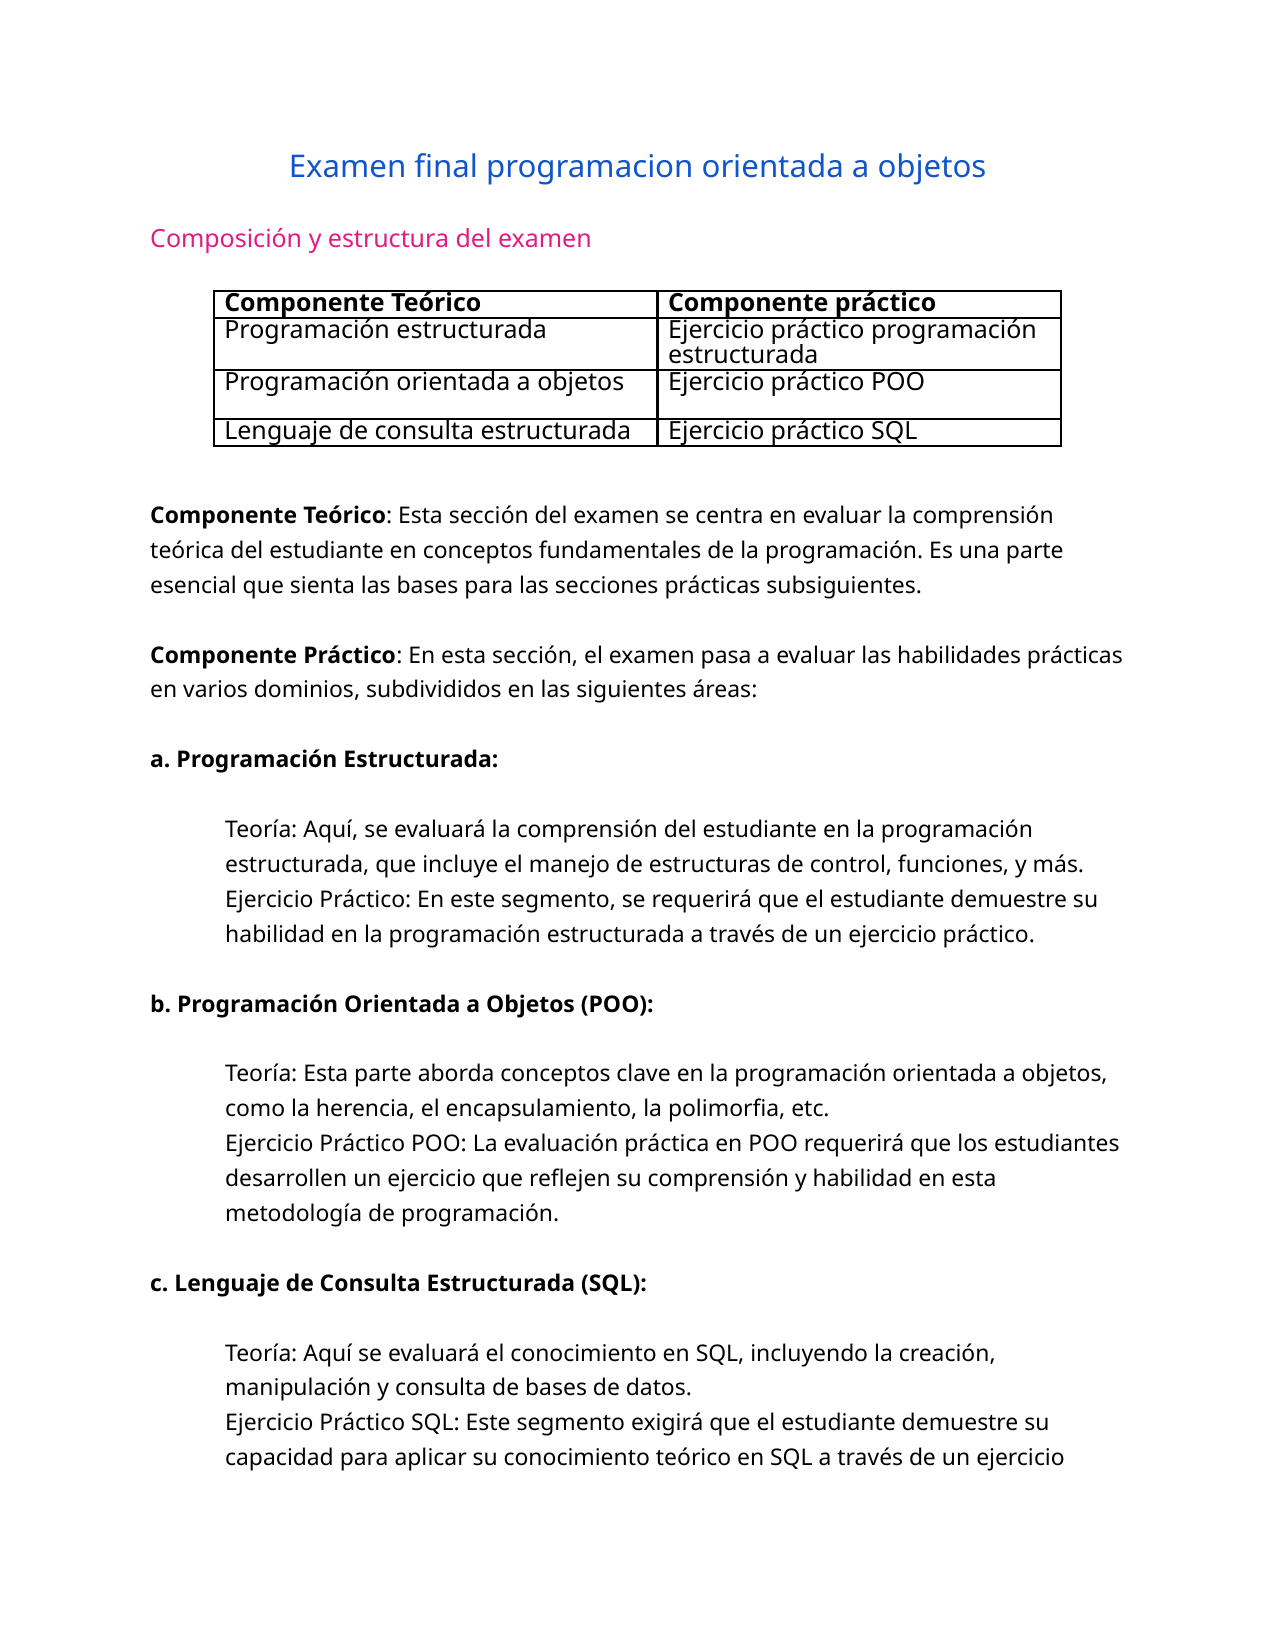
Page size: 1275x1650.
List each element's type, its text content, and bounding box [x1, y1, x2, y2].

text Teoría: Esta parte aborda conceptos clave en la programación orientada a objetos, como la herencia, el encapsulamiento, la polimorfia, etc. [225, 1054, 1125, 1124]
text Componente Teórico: Esta sección del examen se centra en evaluar la comprensión teórica del estudiante en conceptos fundamentales de la programación. Es una parte esencial que sienta las bases para las secciones prácticas subsiguientes. [150, 496, 1125, 600]
text Ejercicio Práctico POO: La evaluación práctica en POO requerirá que los estudiantes desarrollen un ejercicio que reflejen su comprensión y habilidad en esta metodología de programación. [225, 1124, 1125, 1228]
text Examen final programacion orientada a objetos [150, 150, 1125, 185]
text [225, 1403, 1125, 1473]
table_cell Programación estructurada [215, 319, 656, 369]
text b. Programación Orientada a Objetos (POO): [150, 984, 1125, 1019]
table_cell Ejercicio práctico programación estructurada [659, 319, 1060, 369]
text c. Lenguaje de Consulta Estructurada (SQL): [150, 1263, 1125, 1298]
text a. Programación Estructurada: [150, 740, 1125, 775]
table_cell Lenguaje de consulta estructurada [215, 420, 656, 444]
table_header Componente Teórico [215, 292, 656, 317]
text Composición y estructura del examen [150, 220, 1125, 255]
table_cell Ejercicio práctico SQL [659, 420, 1060, 444]
text Componente Práctico: En esta sección, el examen pasa a evaluar las habilidades prácticas en varios dominios, subdivididos en las siguientes áreas: [150, 635, 1125, 705]
table_cell Programación orientada a objetos [215, 371, 656, 417]
text Teoría: Aquí, se evaluará la comprensión del estudiante en la programación estructurada, que incluye el manejo de estructuras de control, funciones, y más. [225, 809, 1125, 879]
text Ejercicio Práctico: En este segmento, se requerirá que el estudiante demuestre su habilidad en la programación estructurada a través de un ejercicio práctico. [225, 879, 1125, 949]
table_header Componente práctico [659, 292, 1060, 317]
text Teoría: Aquí se evaluará el conocimiento en SQL, incluyendo la creación, manipulación y consulta de bases de datos. [225, 1333, 1125, 1403]
table_cell Ejercicio práctico POO [659, 371, 1060, 417]
